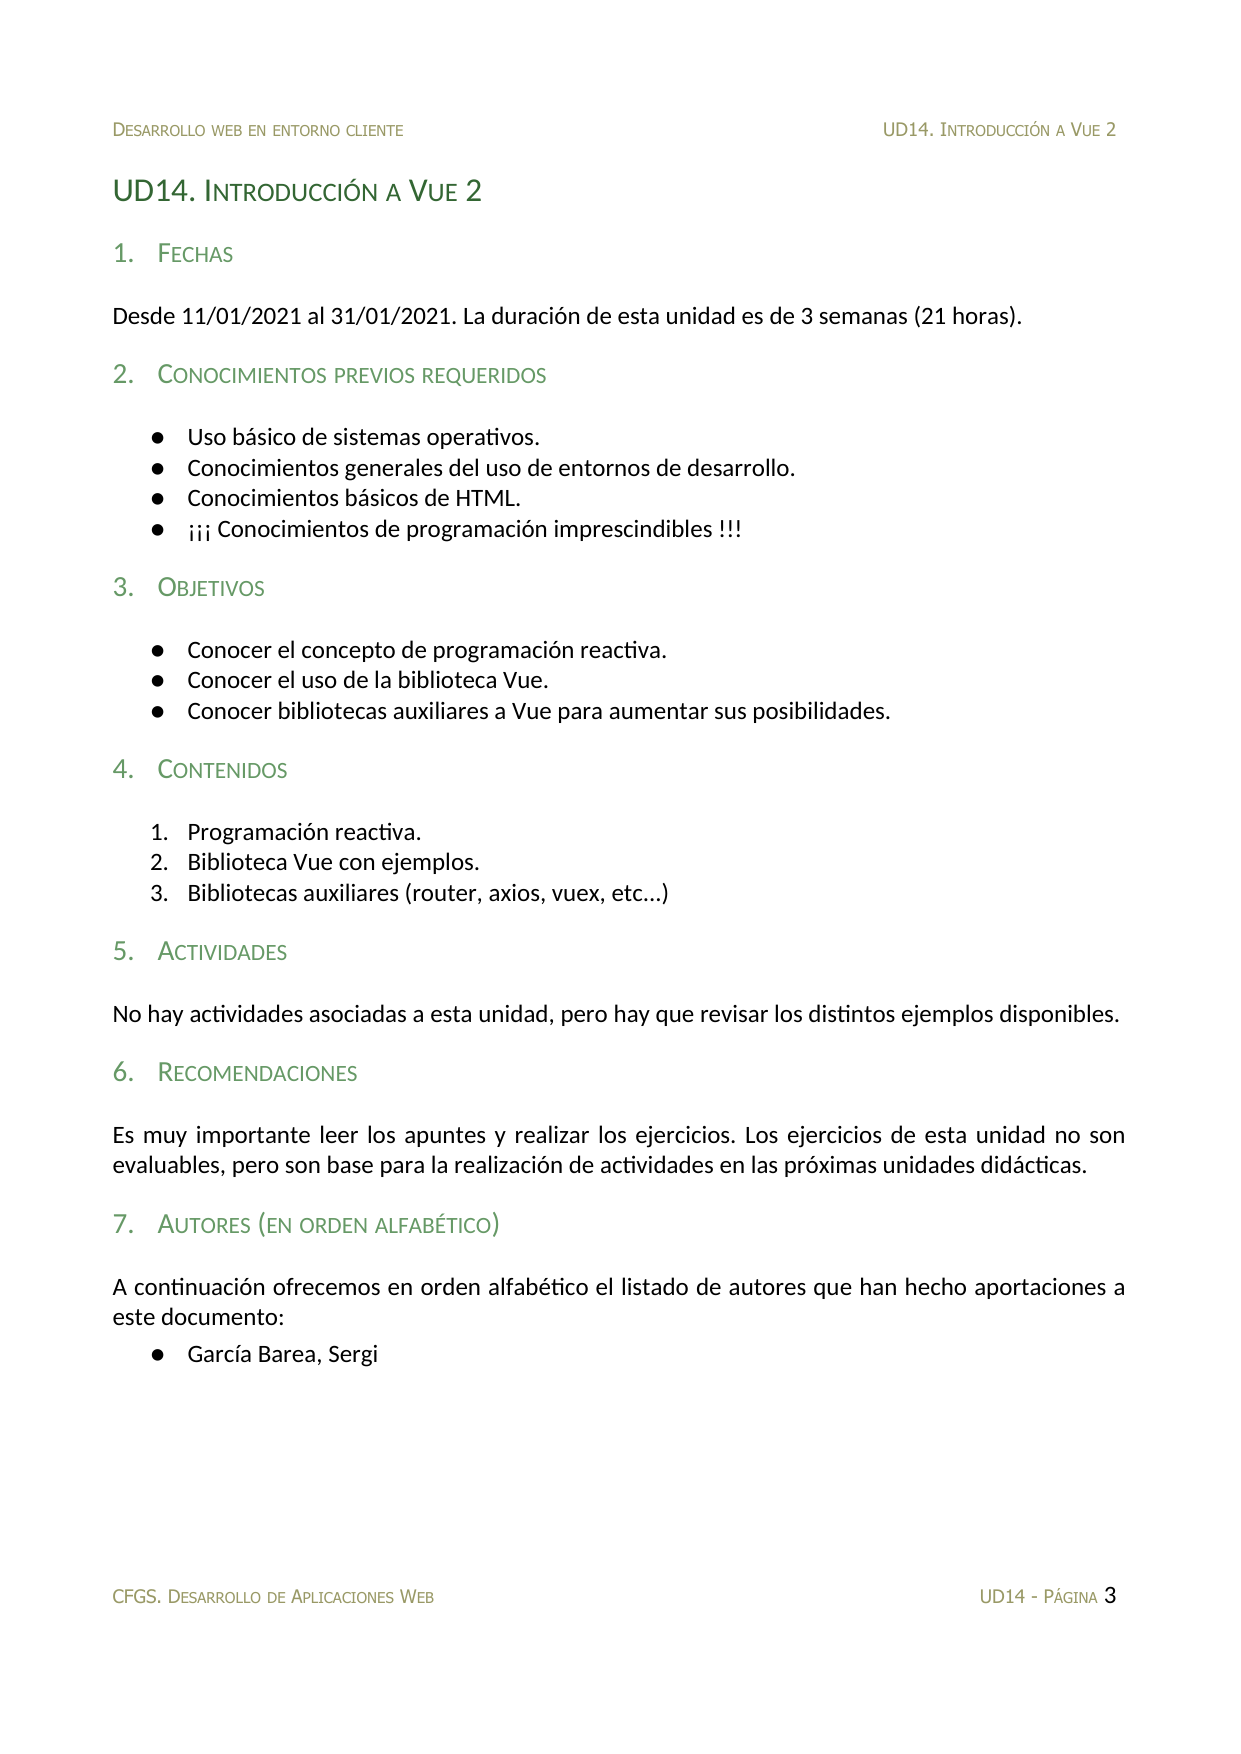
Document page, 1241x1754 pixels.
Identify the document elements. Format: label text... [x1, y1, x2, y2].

subtitle Conocimientos previos requeridos [112, 356, 1128, 391]
list Bibliotecas auxiliares (router, axios, vuex, etc...) [150, 877, 1128, 908]
list Programación reactiva. [150, 816, 1128, 847]
list García Barea, Sergi [150, 1338, 1128, 1369]
list Conocimientos generales del uso de entornos de desarrollo. [150, 452, 1128, 482]
text A continuación ofrecemos en orden alfabético el listado de autores que han hecho aportaciones a este documento: [112, 1271, 1128, 1332]
text Desde 11/01/2021 al 31/01/2021. La duración de esta unidad es de 3 semanas (21 horas). [112, 300, 1128, 331]
subtitle Actividades [112, 932, 1128, 968]
text Es muy importante leer los apuntes y realizar los ejercicios. Los ejercicios de esta unidad no son evaluables, pero son base para la realización de actividades en las próximas unidades didácticas. [112, 1119, 1128, 1180]
list ¡¡¡ Conocimientos de programación imprescindibles !!! [150, 513, 1128, 543]
text UD14. Introducción a Vue 2 [112, 169, 1128, 210]
list Conocer bibliotecas auxiliares a Vue para aumentar sus posibilidades. [150, 695, 1128, 726]
subtitle Recomendaciones [112, 1053, 1128, 1089]
subtitle Fechas [112, 234, 1128, 270]
list Biblioteca Vue con ejemplos. [150, 847, 1128, 877]
subtitle Autores (en orden alfabético) [112, 1205, 1128, 1241]
list Conocimientos básicos de HTML. [150, 482, 1128, 513]
subtitle Objetivos [112, 568, 1128, 604]
list Conocer el uso de la biblioteca Vue. [150, 664, 1128, 695]
subtitle Contenidos [112, 750, 1128, 786]
list Uso básico de sistemas operativos. [150, 421, 1128, 452]
list Conocer el concepto de programación reactiva. [150, 634, 1128, 664]
text No hay actividades asociadas a esta unidad, pero hay que revisar los distintos ejemplos disponibles. [112, 998, 1128, 1029]
